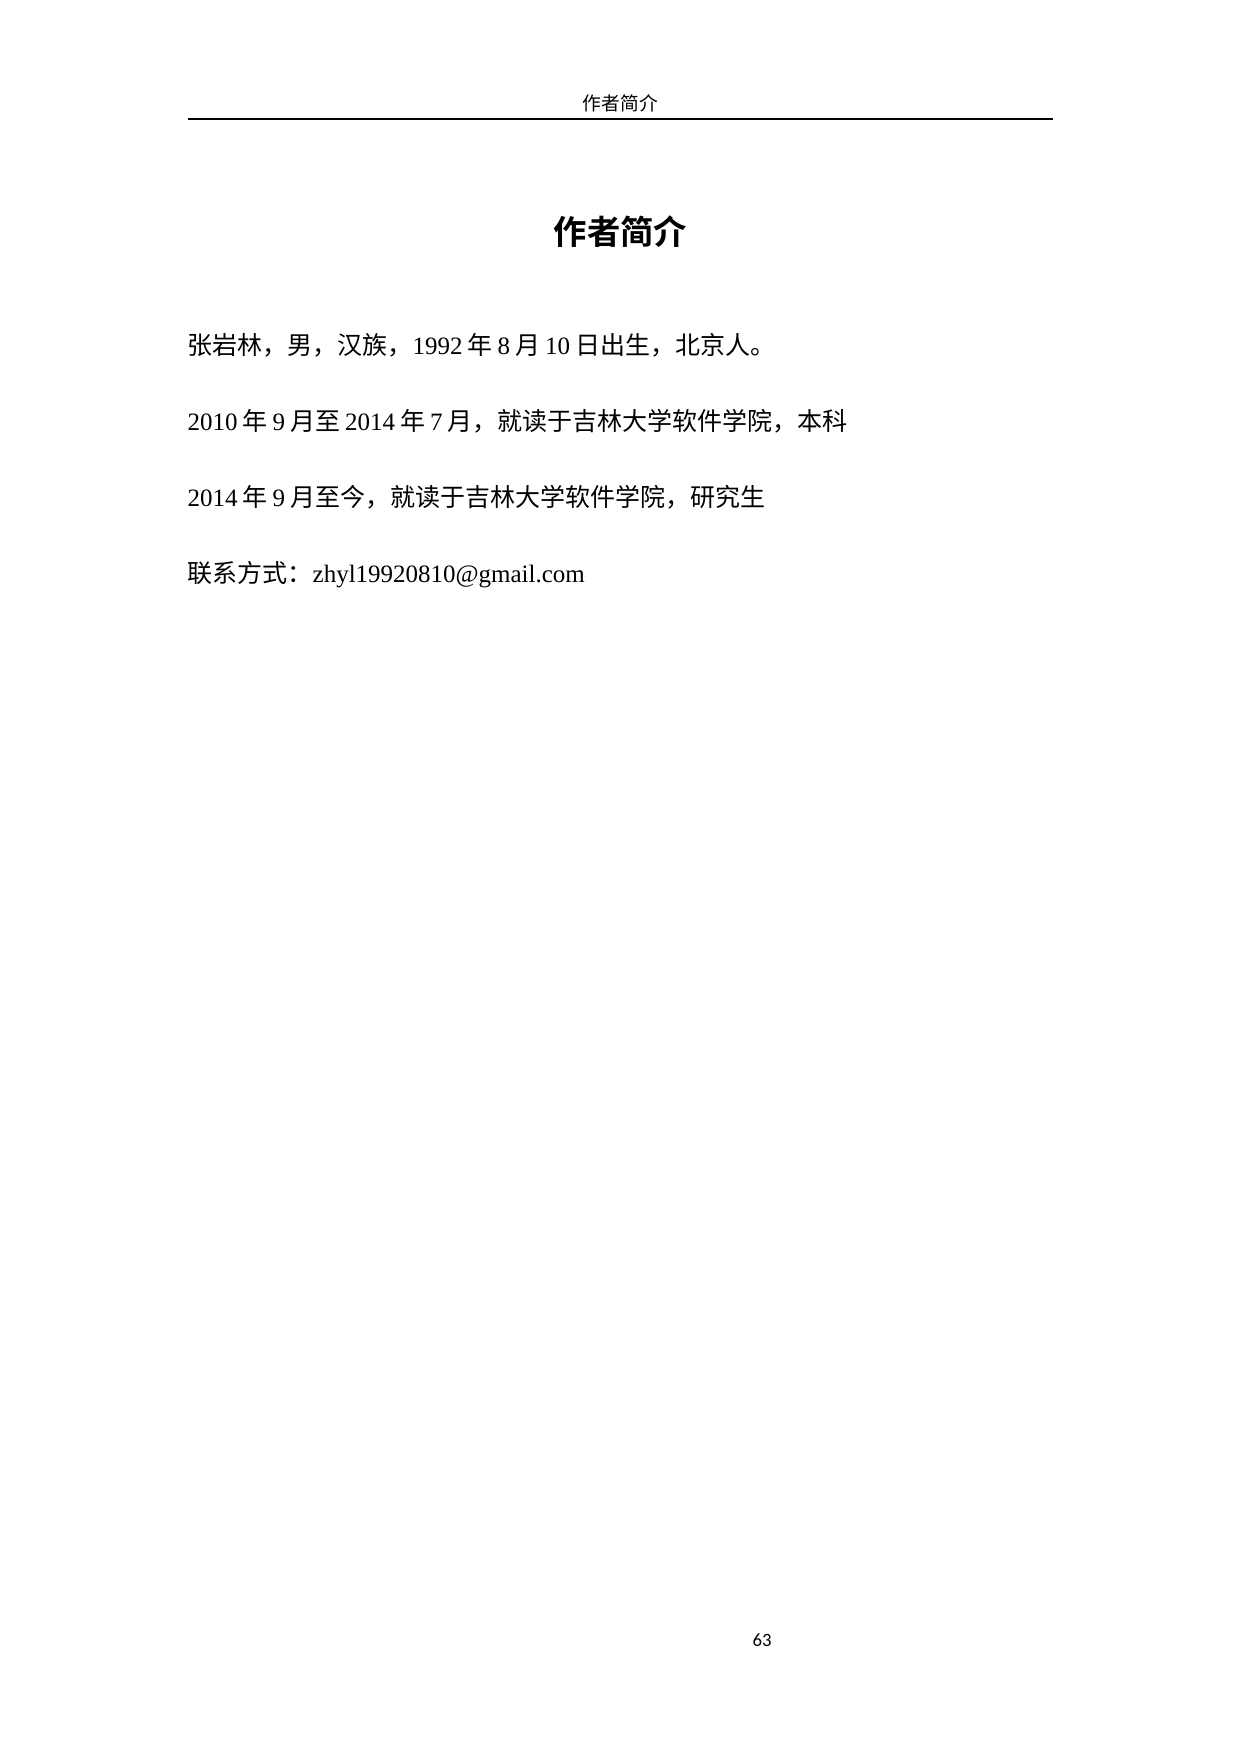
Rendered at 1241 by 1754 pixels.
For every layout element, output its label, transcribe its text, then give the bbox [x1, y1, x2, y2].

text 张岩林，男，汉族，1992年8月10日出生，北京人。 [187, 311, 1053, 376]
text 2014年9月至今，就读于吉林大学软件学院，研究生 [187, 463, 1053, 528]
text 作者简介 [187, 197, 1053, 262]
text 2010年9月至2014年7月，就读于吉林大学软件学院，本科 [187, 387, 1053, 452]
text 联系方式：zhyl19920810@gmail.com [187, 539, 1053, 604]
